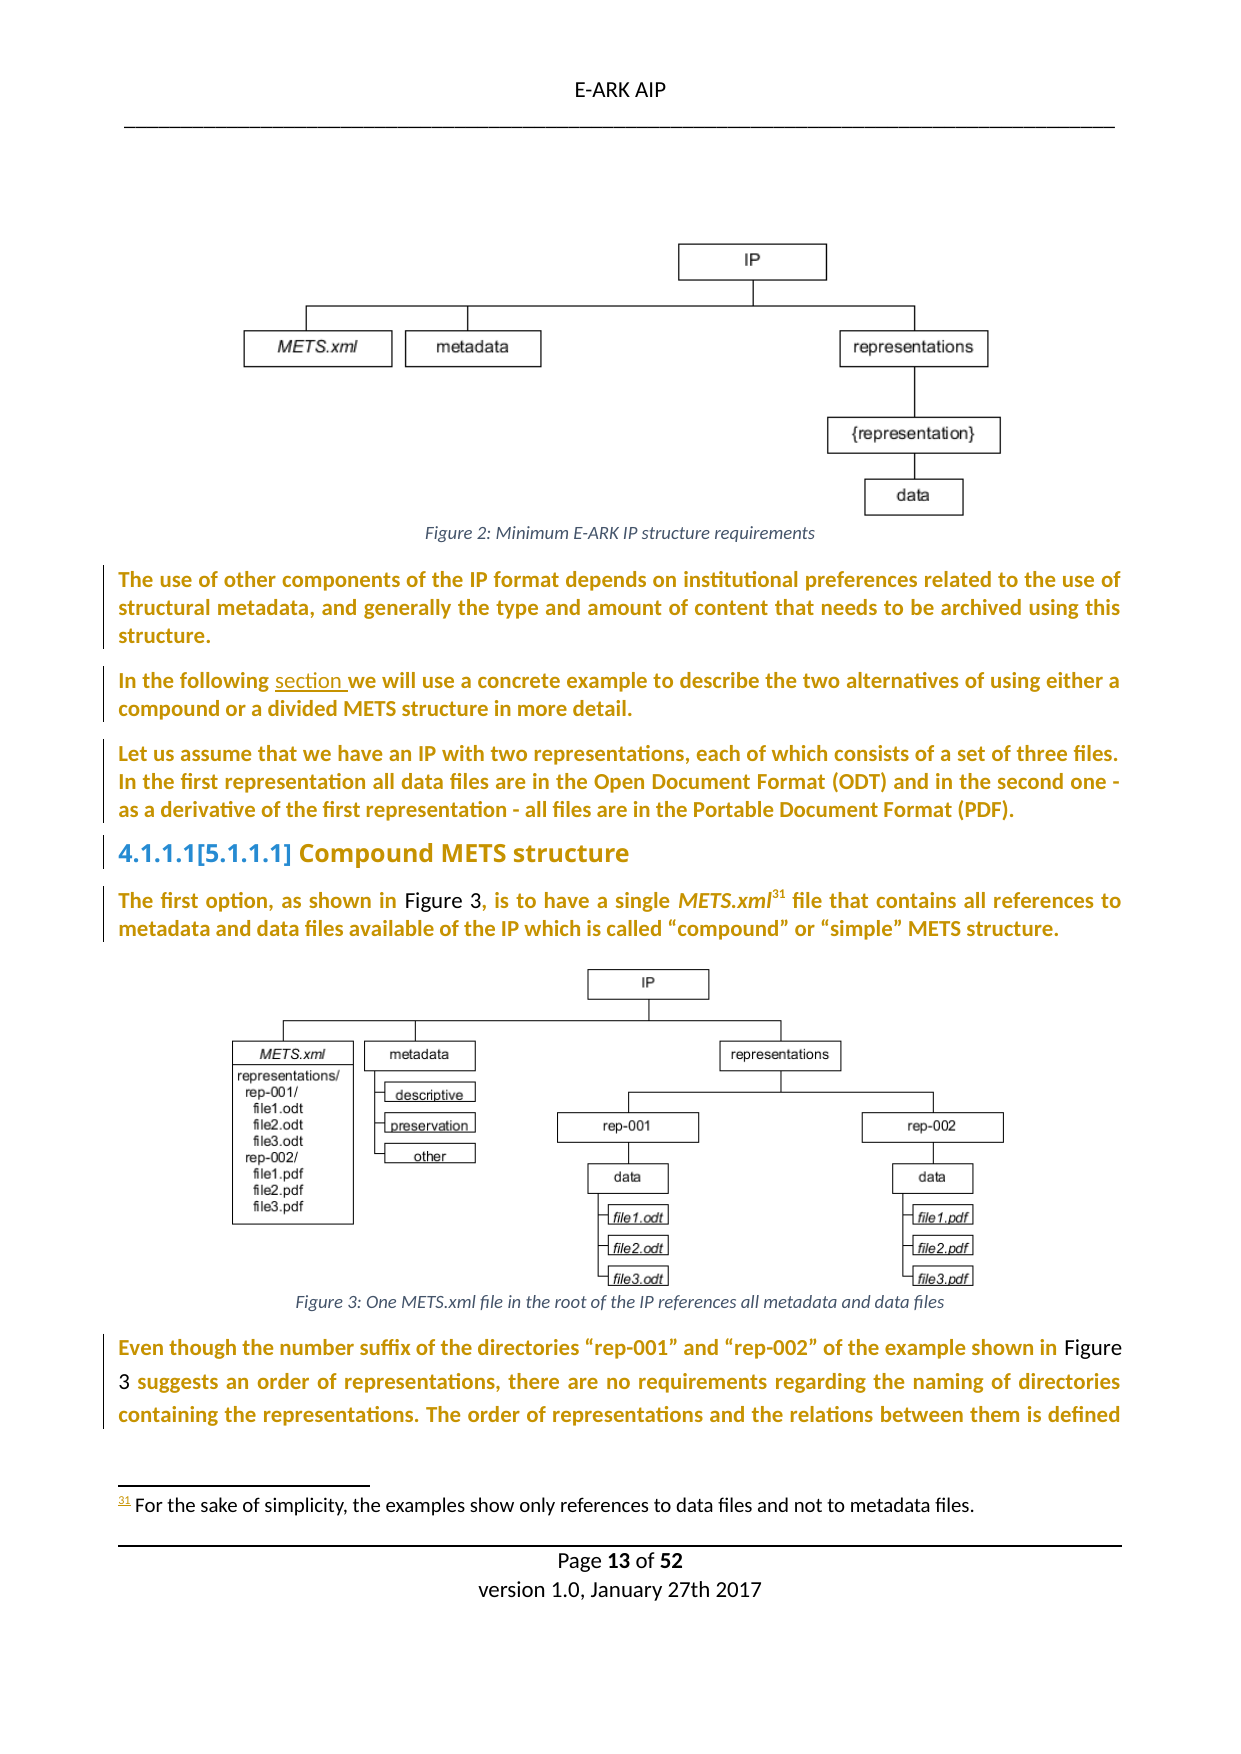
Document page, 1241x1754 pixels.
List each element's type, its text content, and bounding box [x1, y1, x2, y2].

picture [235, 235, 1005, 522]
text Let us assume that we have an IP with two representations, each of which consists of a set of three files. In the first representation all data files are in the Open Document Format (ODT) and in the second one - as a derivative of the first representation - all files are in the Portable Document Format (PDF). [118, 739, 1122, 823]
text The first option, as shown in Figure 3, is to have a single METS.xml file that contains all references to metadata and data files available of the IP which is called “compound” or “simple” METS structure. [118, 886, 1122, 942]
text In the following we will use a concrete example to describe the two alternatives of using either a compound or a divided METS structure in more detail. [118, 666, 1122, 722]
subtitle Compound METS structure [118, 835, 1122, 869]
picture [231, 965, 1009, 1290]
text The use of other components of the IP format depends on institutional preferences related to the use of structural metadata, and generally the type and amount of content that needs to be archived using this structure. [118, 565, 1122, 649]
